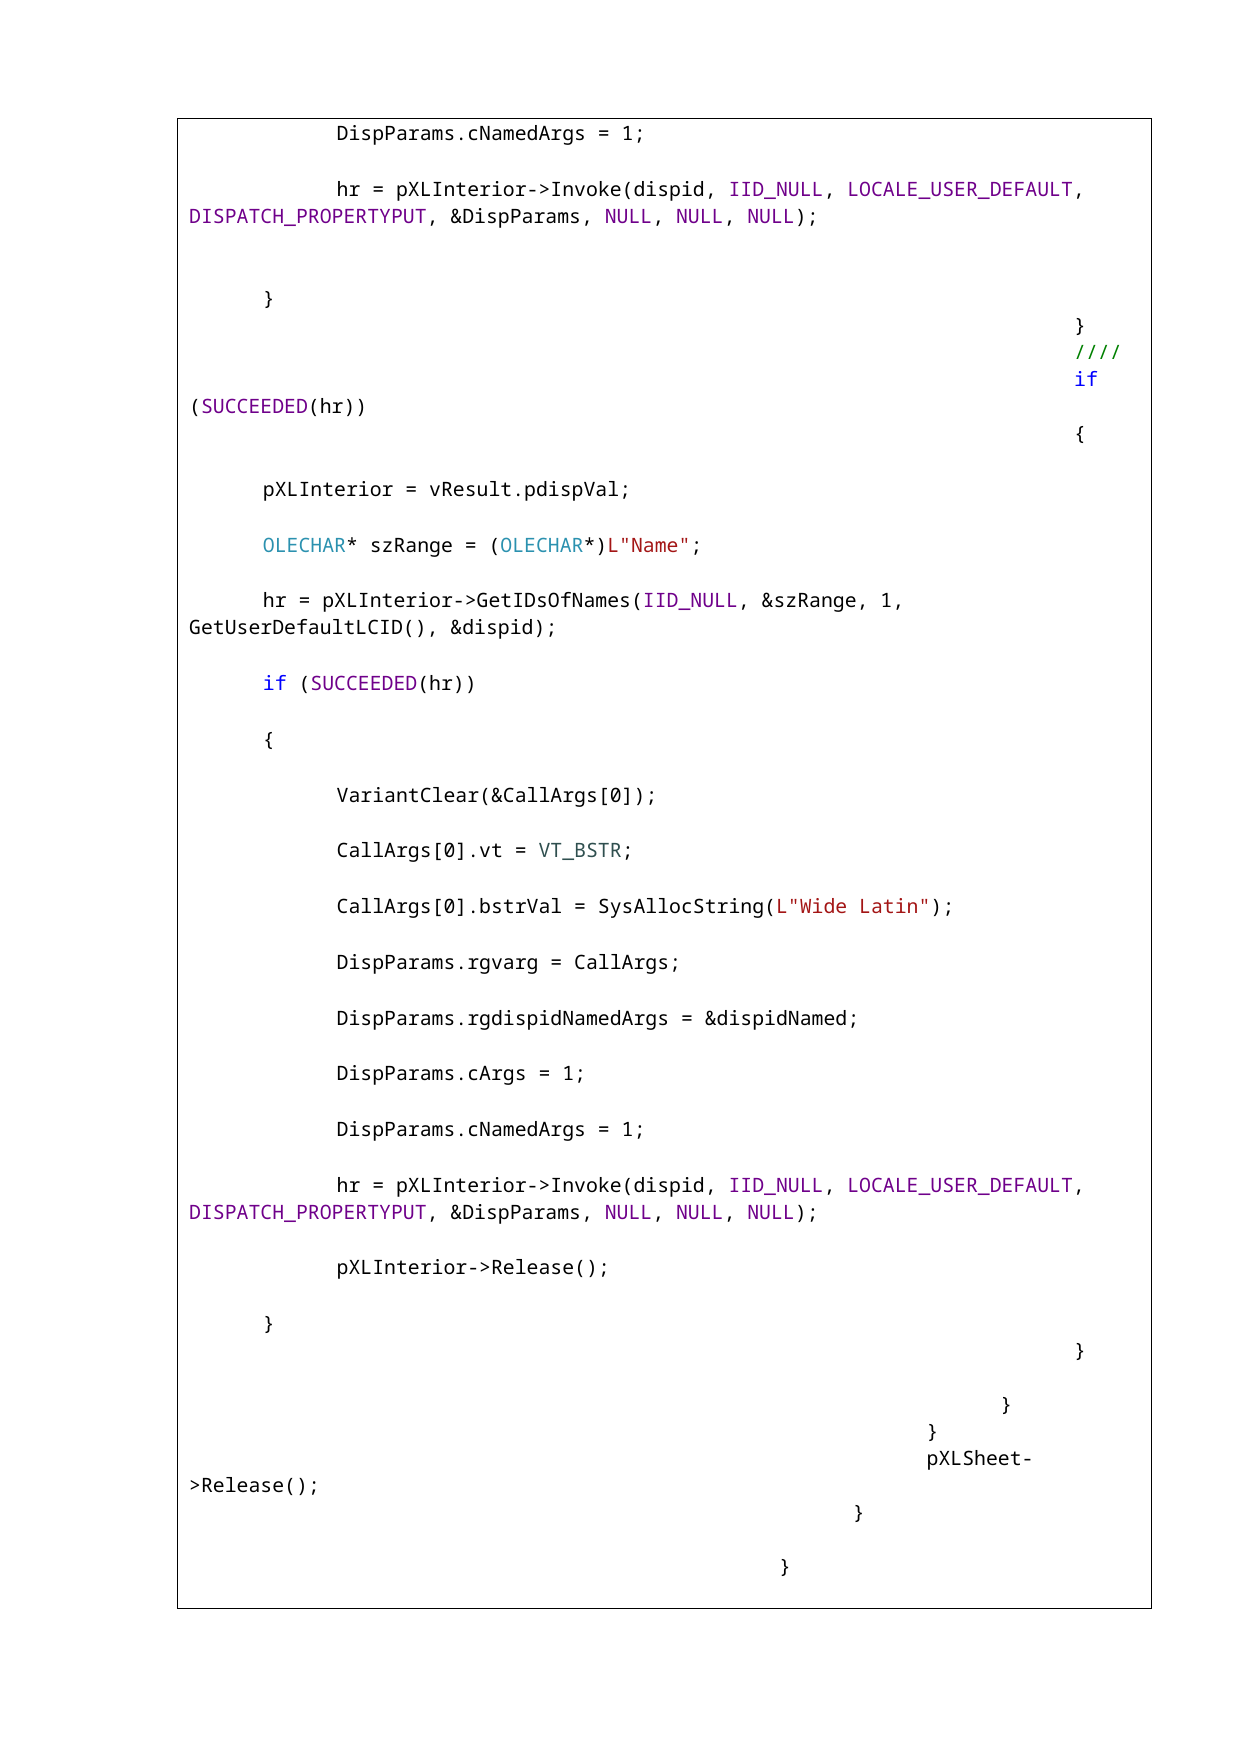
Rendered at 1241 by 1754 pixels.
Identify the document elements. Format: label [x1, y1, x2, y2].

table_header [178, 119, 1151, 1608]
